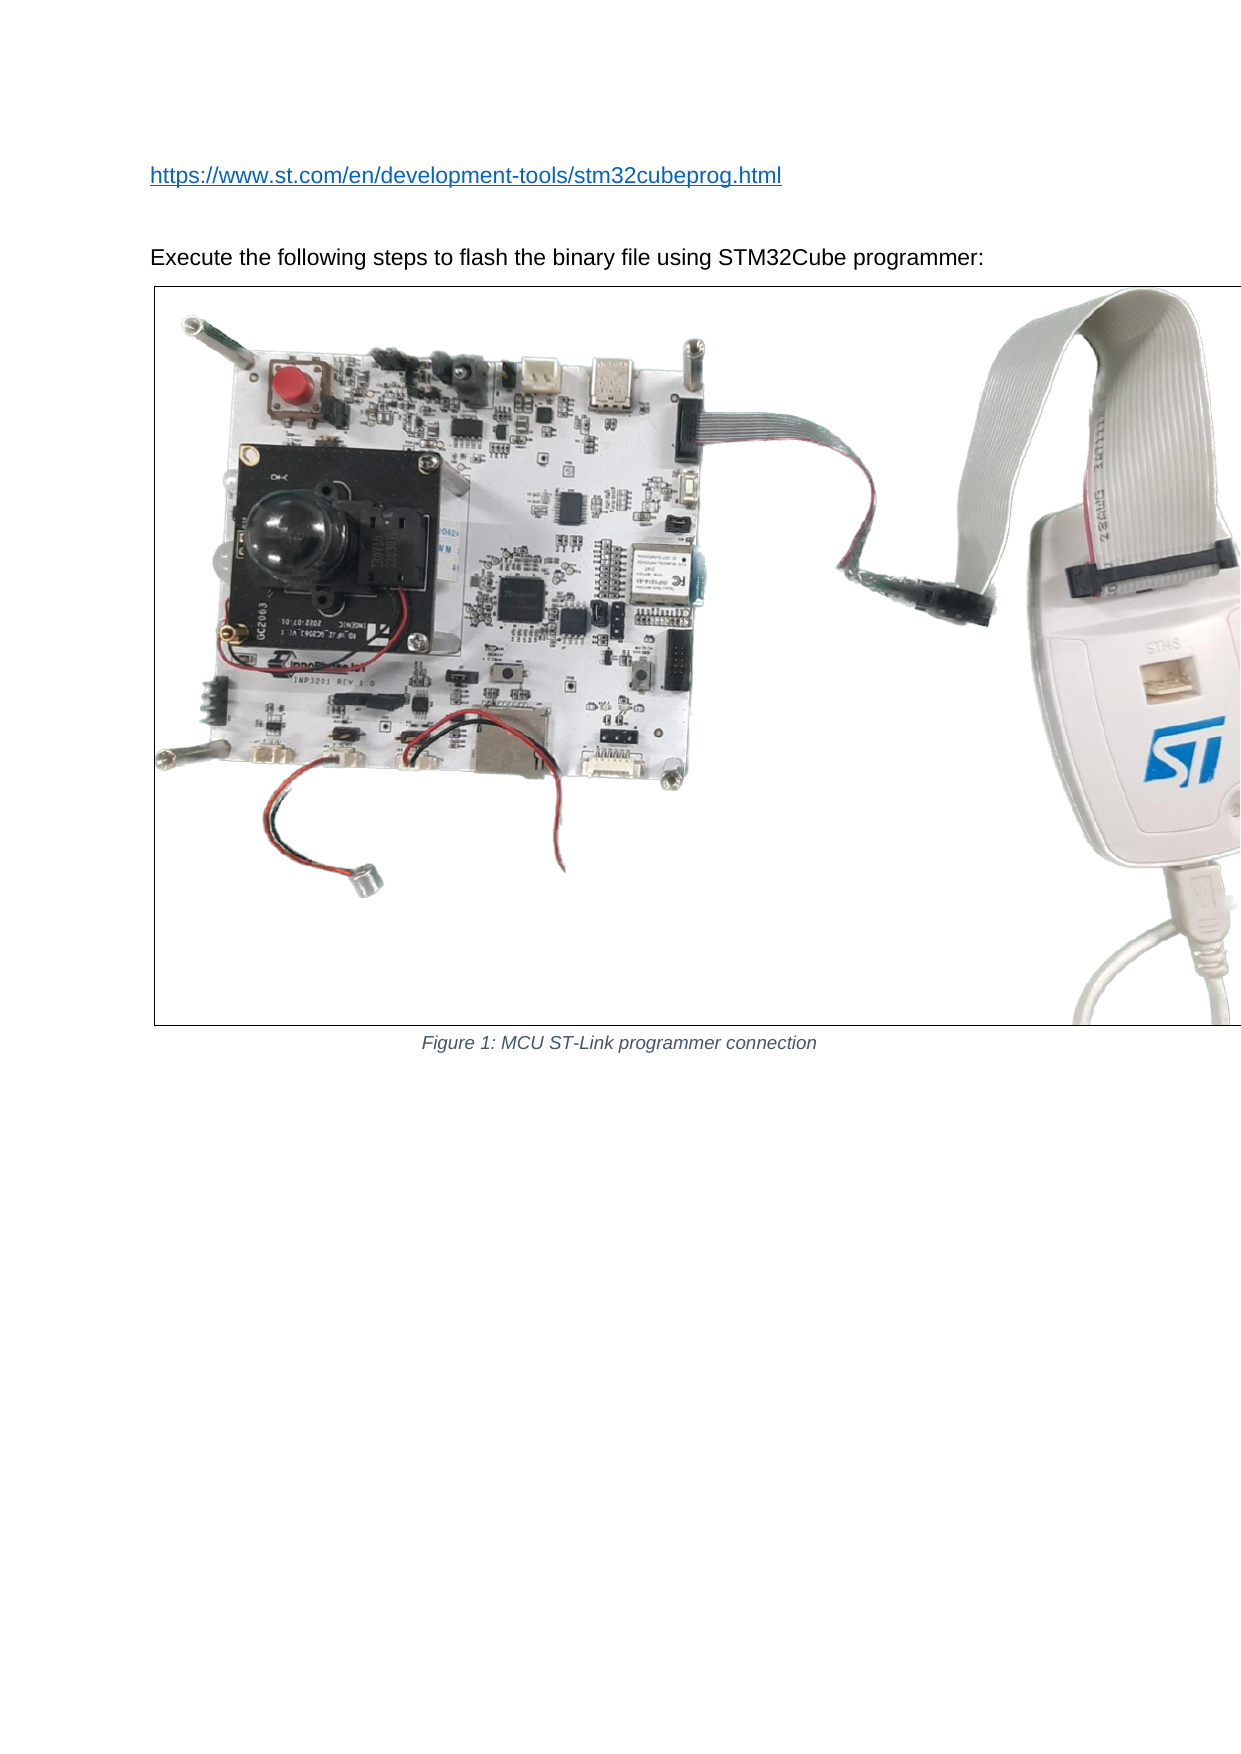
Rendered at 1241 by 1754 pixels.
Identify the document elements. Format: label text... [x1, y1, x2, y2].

picture [156, 287, 1241, 1025]
text https://www.st.com/en/development-tools/stm32cubeprog.html [150, 162, 1090, 189]
text Figure 1: MCU ST-Link programmer connection [150, 1031, 1090, 1053]
text Execute the following steps to flash the binary file using STM32Cube programmer: [150, 244, 1090, 271]
